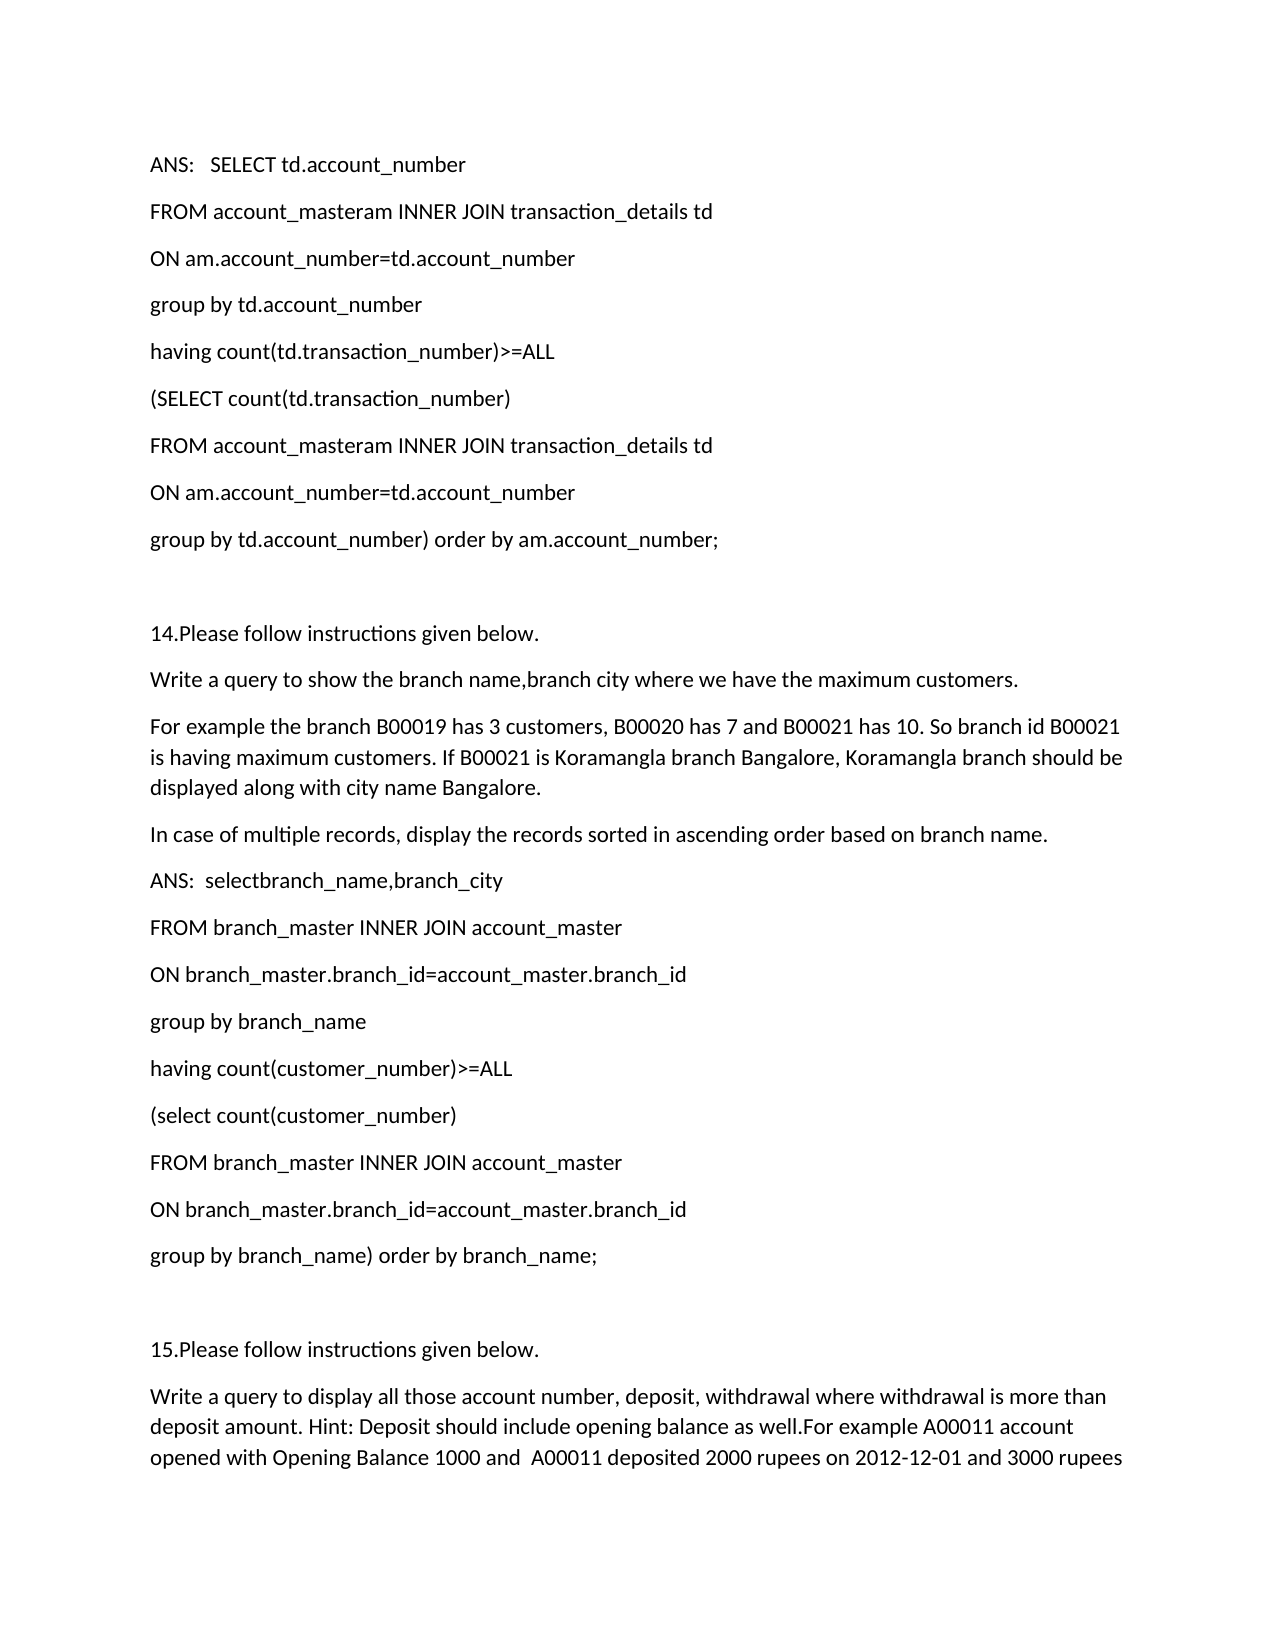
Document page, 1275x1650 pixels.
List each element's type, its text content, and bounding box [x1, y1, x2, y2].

text 15.Please follow instructions given below. [150, 1335, 1125, 1363]
text having count(customer_number)>=ALL [150, 1054, 1125, 1082]
text group by branch_name [150, 1007, 1125, 1035]
text ON branch_master.branch_id=account_master.branch_id [150, 1195, 1125, 1223]
text FROM account_masteram INNER JOIN transaction_details td [150, 197, 1125, 225]
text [150, 1382, 1125, 1471]
text group by td.account_number) order by am.account_number; [150, 525, 1125, 553]
text ANS: SELECT td.account_number [150, 150, 1125, 178]
text ANS: selectbranch_name,branch_city [150, 867, 1125, 895]
text FROM branch_master INNER JOIN account_master [150, 1148, 1125, 1176]
text ON am.account_number=td.account_number [150, 478, 1125, 506]
text For example the branch B00019 has 3 customers, B00020 has 7 and B00021 has 10. So branch id B00021 is having maximum customers. If B00021 is Koramangla branch Bangalore, Koramangla branch should be displayed along with city name Bangalore. [150, 712, 1125, 801]
text Write a query to show the branch name,branch city where we have the maximum customers. [150, 666, 1125, 694]
text FROM branch_master INNER JOIN account_master [150, 913, 1125, 942]
text FROM account_masteram INNER JOIN transaction_details td [150, 431, 1125, 459]
text group by branch_name) order by branch_name; [150, 1242, 1125, 1270]
text ON am.account_number=td.account_number [150, 244, 1125, 272]
text (select count(customer_number) [150, 1101, 1125, 1129]
text group by td.account_number [150, 291, 1125, 319]
text having count(td.transaction_number)>=ALL [150, 337, 1125, 366]
text ON branch_master.branch_id=account_master.branch_id [150, 960, 1125, 988]
text In case of multiple records, display the records sorted in ascending order based on branch name. [150, 820, 1125, 848]
text (SELECT count(td.transaction_number) [150, 384, 1125, 412]
text 14.Please follow instructions given below. [150, 619, 1125, 647]
